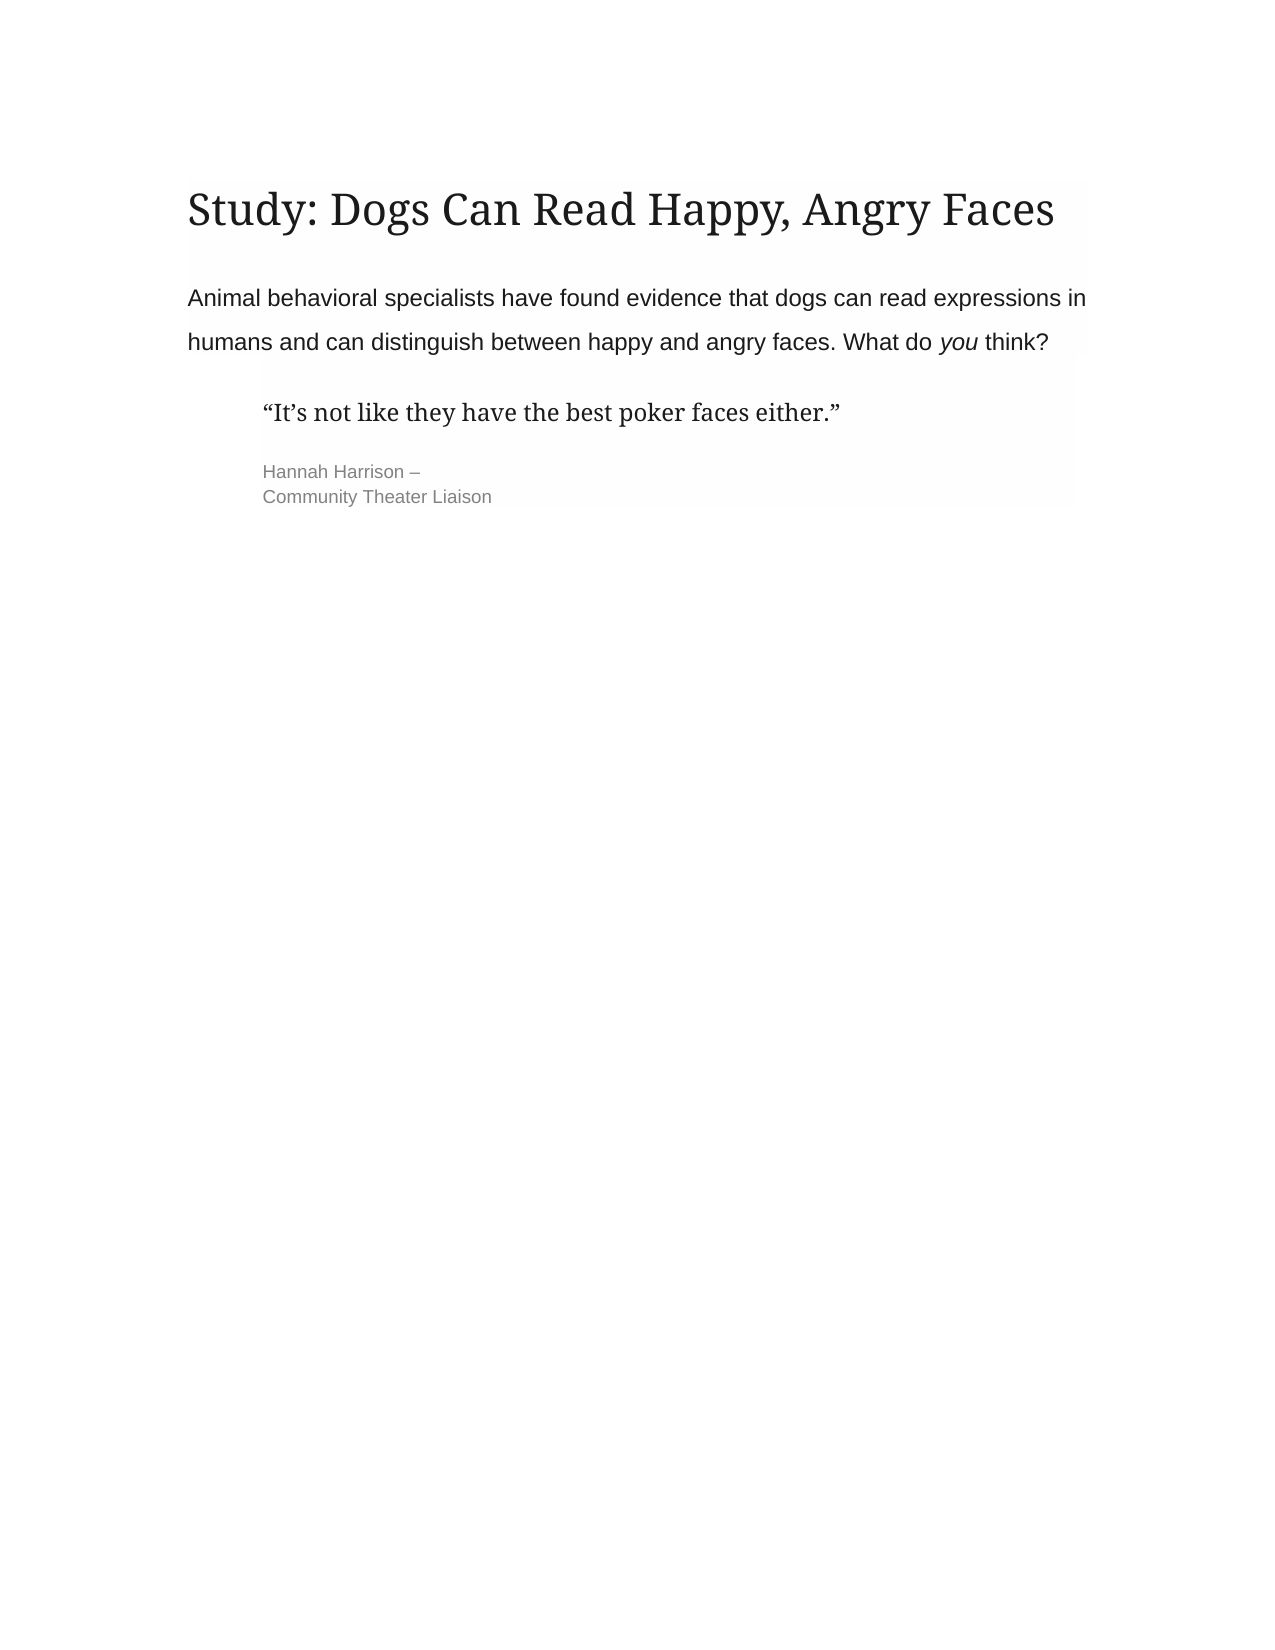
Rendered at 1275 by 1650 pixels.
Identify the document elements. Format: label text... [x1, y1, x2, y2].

text Animal behavioral specialists have found evidence that dogs can read expressions in humans and can distinguish between happy and angry faces. What do you think? [187, 267, 1087, 355]
text Hannah Harrison – Community Theater Liaison [262, 457, 1077, 507]
text “It’s not like they have the best poker faces either.” [262, 384, 1077, 428]
subtitle Study: Dogs Can Read Happy, Angry Faces [187, 179, 1087, 238]
